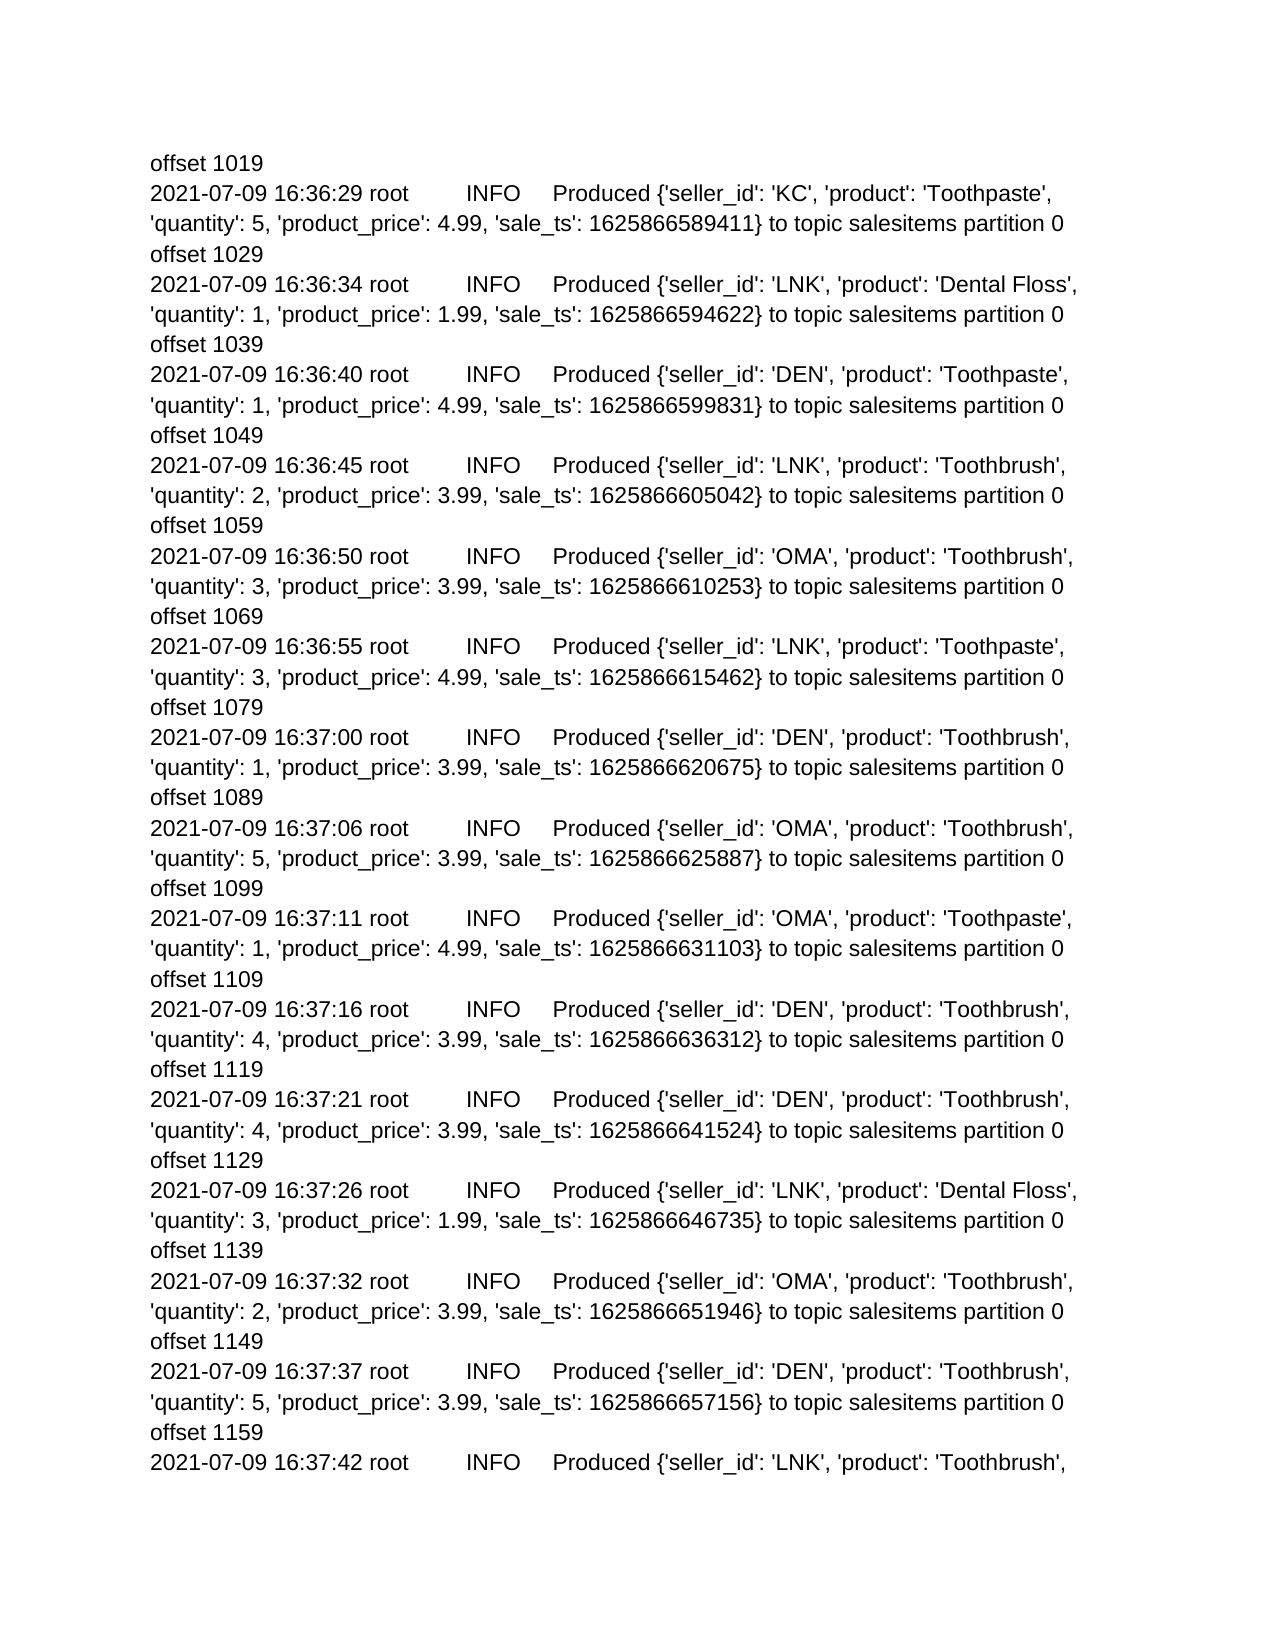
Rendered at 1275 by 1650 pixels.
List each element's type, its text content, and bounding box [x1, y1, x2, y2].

text 2021-07-09 16:37:16 root INFO Produced {'seller_id': 'DEN', 'product': 'Toothbrush', 'quantity': 4, 'product_price': 3.99, 'sale_ts': 1625866636312} to topic salesitems partition 0 offset 1119 [150, 996, 1125, 1083]
text 2021-07-09 16:37:21 root INFO Produced {'seller_id': 'DEN', 'product': 'Toothbrush', 'quantity': 4, 'product_price': 3.99, 'sale_ts': 1625866641524} to topic salesitems partition 0 offset 1129 [150, 1086, 1125, 1173]
text 2021-07-09 16:36:55 root INFO Produced {'seller_id': 'LNK', 'product': 'Toothpaste', 'quantity': 3, 'product_price': 4.99, 'sale_ts': 1625866615462} to topic salesitems partition 0 offset 1079 [150, 633, 1125, 720]
text 2021-07-09 16:37:37 root INFO Produced {'seller_id': 'DEN', 'product': 'Toothbrush', 'quantity': 5, 'product_price': 3.99, 'sale_ts': 1625866657156} to topic salesitems partition 0 offset 1159 [150, 1358, 1125, 1445]
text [150, 1449, 1125, 1475]
text 2021-07-09 16:37:11 root INFO Produced {'seller_id': 'OMA', 'product': 'Toothpaste', 'quantity': 1, 'product_price': 4.99, 'sale_ts': 1625866631103} to topic salesitems partition 0 offset 1109 [150, 905, 1125, 992]
text 2021-07-09 16:37:00 root INFO Produced {'seller_id': 'DEN', 'product': 'Toothbrush', 'quantity': 1, 'product_price': 3.99, 'sale_ts': 1625866620675} to topic salesitems partition 0 offset 1089 [150, 724, 1125, 811]
text 2021-07-09 16:36:34 root INFO Produced {'seller_id': 'LNK', 'product': 'Dental Floss', 'quantity': 1, 'product_price': 1.99, 'sale_ts': 1625866594622} to topic salesitems partition 0 offset 1039 [150, 271, 1125, 358]
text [150, 150, 1125, 176]
text 2021-07-09 16:37:32 root INFO Produced {'seller_id': 'OMA', 'product': 'Toothbrush', 'quantity': 2, 'product_price': 3.99, 'sale_ts': 1625866651946} to topic salesitems partition 0 offset 1149 [150, 1268, 1125, 1354]
text 2021-07-09 16:36:45 root INFO Produced {'seller_id': 'LNK', 'product': 'Toothbrush', 'quantity': 2, 'product_price': 3.99, 'sale_ts': 1625866605042} to topic salesitems partition 0 offset 1059 [150, 452, 1125, 539]
text 2021-07-09 16:36:29 root INFO Produced {'seller_id': 'KC', 'product': 'Toothpaste', 'quantity': 5, 'product_price': 4.99, 'sale_ts': 1625866589411} to topic salesitems partition 0 offset 1029 [150, 180, 1125, 267]
text 2021-07-09 16:37:06 root INFO Produced {'seller_id': 'OMA', 'product': 'Toothbrush', 'quantity': 5, 'product_price': 3.99, 'sale_ts': 1625866625887} to topic salesitems partition 0 offset 1099 [150, 814, 1125, 901]
text 2021-07-09 16:37:26 root INFO Produced {'seller_id': 'LNK', 'product': 'Dental Floss', 'quantity': 3, 'product_price': 1.99, 'sale_ts': 1625866646735} to topic salesitems partition 0 offset 1139 [150, 1177, 1125, 1264]
text 2021-07-09 16:36:40 root INFO Produced {'seller_id': 'DEN', 'product': 'Toothpaste', 'quantity': 1, 'product_price': 4.99, 'sale_ts': 1625866599831} to topic salesitems partition 0 offset 1049 [150, 361, 1125, 448]
text 2021-07-09 16:36:50 root INFO Produced {'seller_id': 'OMA', 'product': 'Toothbrush', 'quantity': 3, 'product_price': 3.99, 'sale_ts': 1625866610253} to topic salesitems partition 0 offset 1069 [150, 543, 1125, 629]
